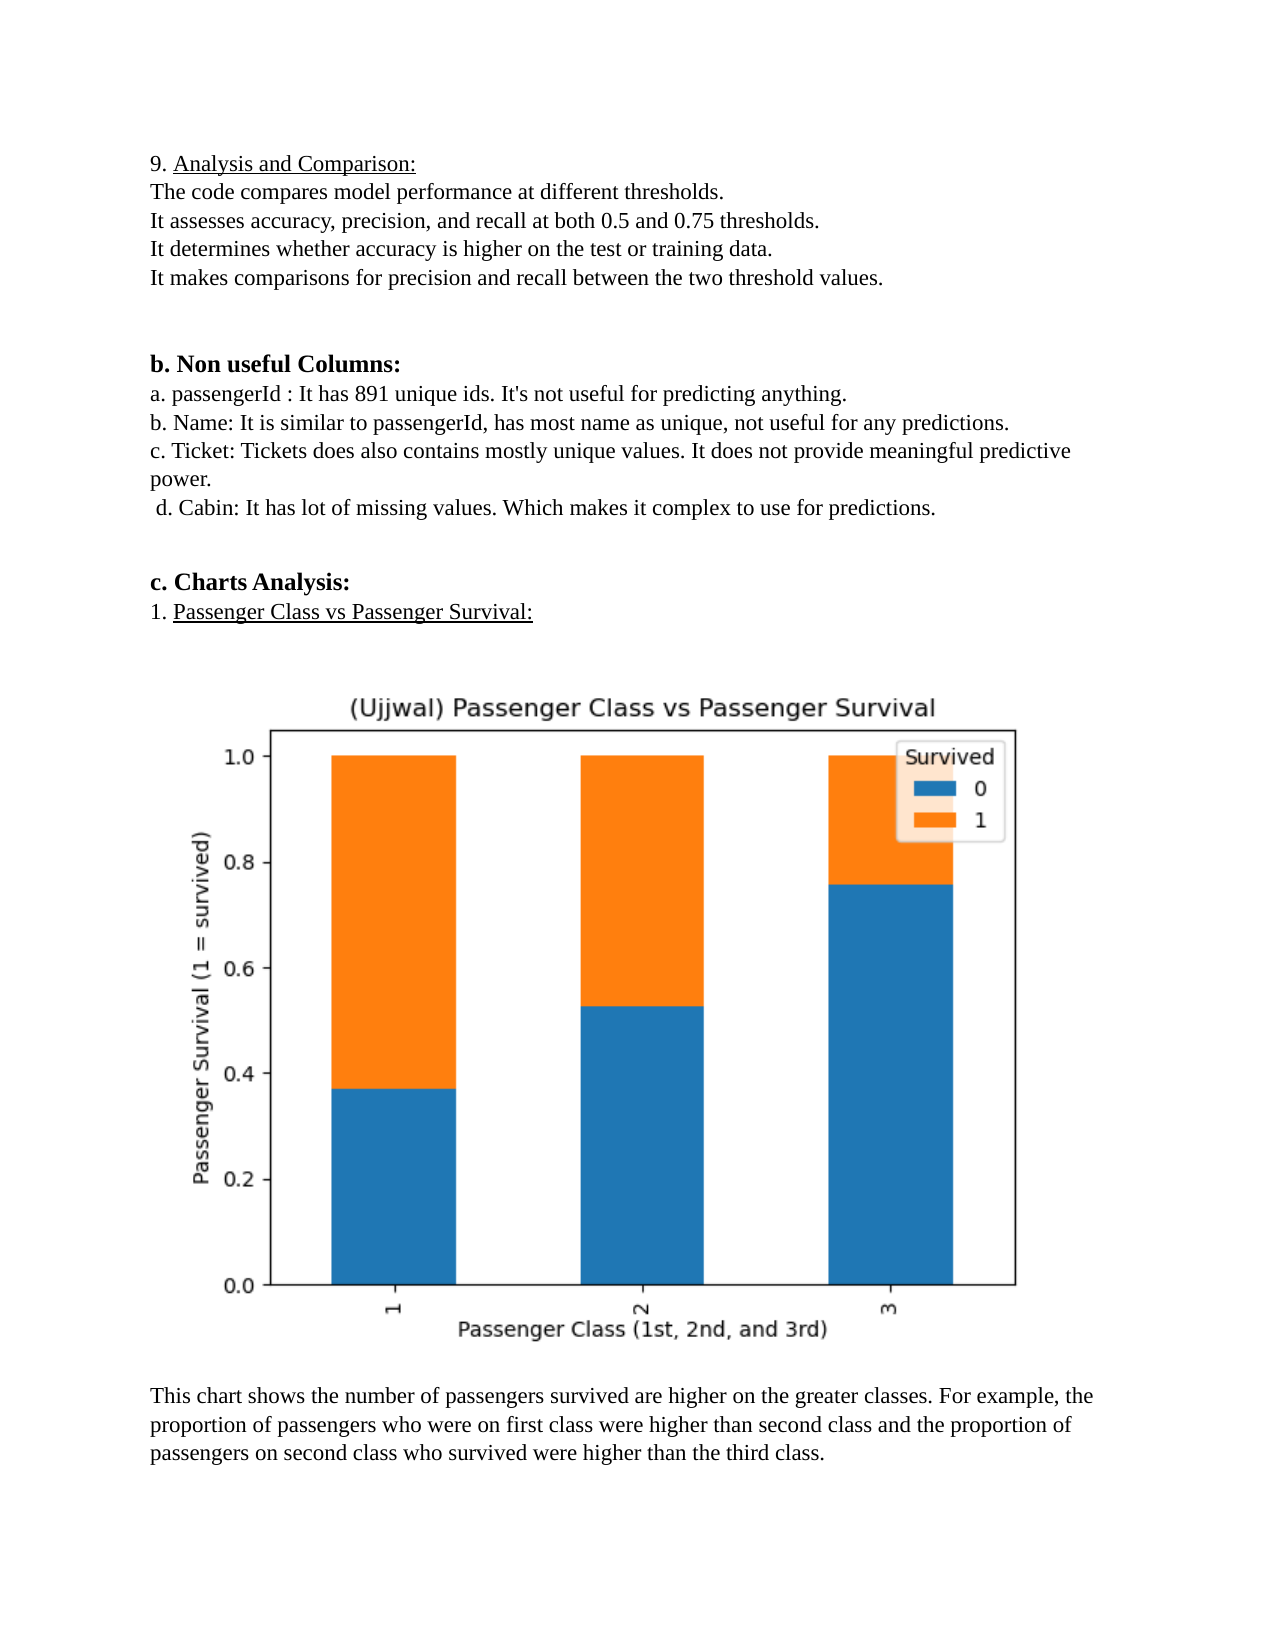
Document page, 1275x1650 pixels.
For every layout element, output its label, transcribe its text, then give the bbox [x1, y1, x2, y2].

text It makes comparisons for precision and recall between the two threshold values. [150, 264, 1125, 290]
text 9. Analysis and Comparison: [150, 150, 1125, 176]
text The code compares model performance at different thresholds. [150, 178, 1125, 205]
text This chart shows the number of passengers survived are higher on the greater classes. For example, the proportion of passengers who were on first class were higher than second class and the proportion of passengers on second class who survived were higher than the third class. [150, 1382, 1125, 1466]
text b. Name: It is similar to passengerId, has most name as unique, not useful for any predictions. [150, 408, 1125, 435]
text c. Ticket: Tickets does also contains mostly unique values. It does not provide meaningful predictive power. [150, 437, 1125, 492]
text b. Non useful Columns: [150, 349, 1125, 378]
text It assesses accuracy, precision, and recall at both 0.5 and 0.75 thresholds. [150, 207, 1125, 233]
text c. Charts Analysis: [150, 567, 1125, 596]
picture [150, 643, 1110, 1364]
text 1. Passenger Class vs Passenger Survival: [150, 598, 1125, 625]
text It determines whether accuracy is higher on the test or training data. [150, 235, 1125, 262]
text d. Cabin: It has lot of missing values. Which makes it complex to use for predictions. [150, 494, 1125, 520]
text a. passengerId : It has 891 unique ids. It's not useful for predicting anything. [150, 380, 1125, 406]
